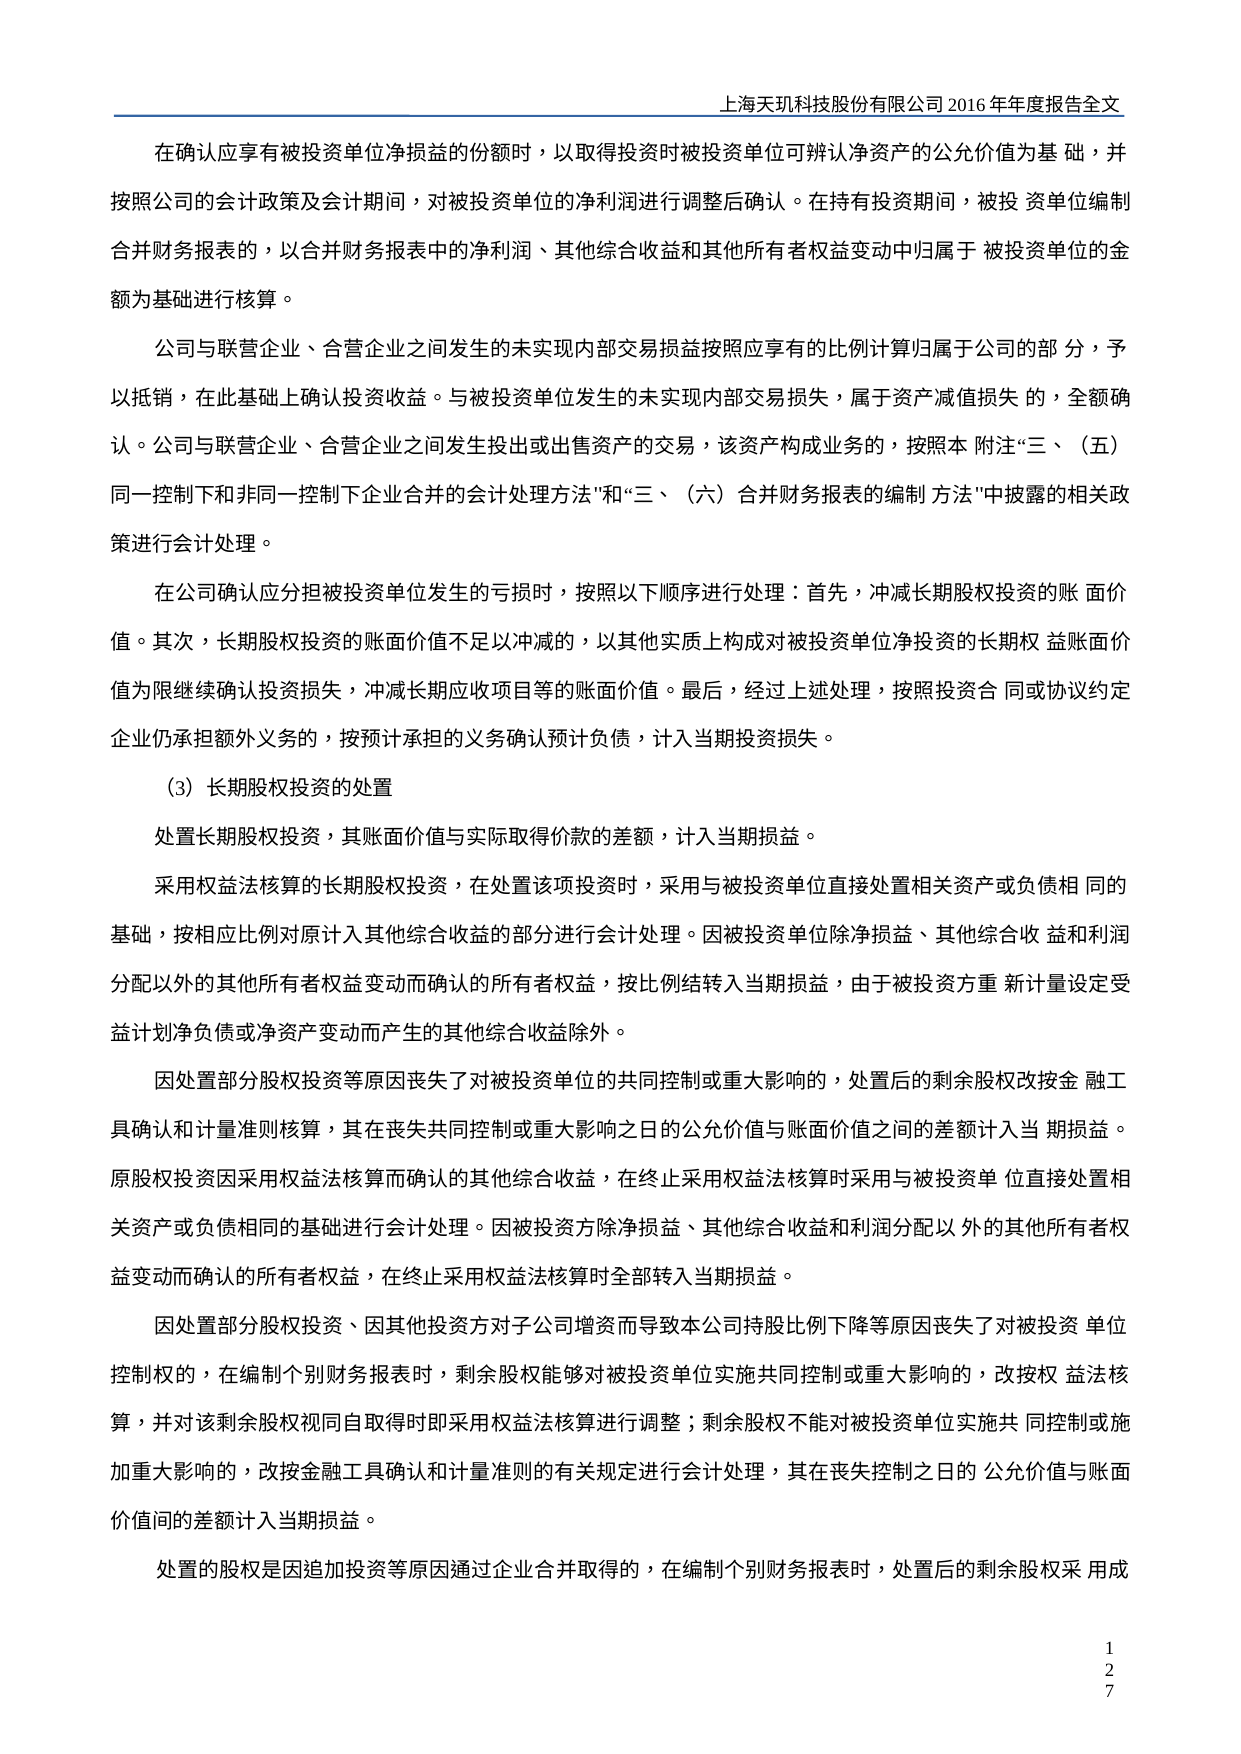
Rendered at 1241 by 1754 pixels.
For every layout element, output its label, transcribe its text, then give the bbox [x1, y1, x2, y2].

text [110, 1538, 1131, 1587]
text 公司与联营企业、合营企业之间发生的未实现内部交易损益按照应享有的比例计算归属于公司的部 分，予以抵销，在此基础上确认投资收益。与被投资单位发生的未实现内部交易损失，属于资产减值损失 的，全额确认。公司与联营企业、合营企业之间发生投出或出售资产的交易，该资产构成业务的，按照本 附注“三、（五）同一控制下和非同一控制下企业合并的会计处理方法''和“三、（六）合并财务报表的编制 方法''中披露的相关政策进行会计处理。 [110, 317, 1131, 561]
text 在公司确认应分担被投资单位发生的亏损时，按照以下顺序进行处理：首先，冲减长期股权投资的账 面价值。其次，长期股权投资的账面价值不足以冲减的，以其他实质上构成对被投资单位净投资的长期权 益账面价值为限继续确认投资损失，冲减长期应收项目等的账面价值。最后，经过上述处理，按照投资合 同或协议约定企业仍承担额外义务的，按预计承担的义务确认预计负债，计入当期投资损失。 [110, 561, 1131, 757]
text 采用权益法核算的长期股权投资，在处置该项投资时，采用与被投资单位直接处置相关资产或负债相 同的基础，按相应比例对原计入其他综合收益的部分进行会计处理。因被投资单位除净损益、其他综合收 益和利润分配以外的其他所有者权益变动而确认的所有者权益，按比例结转入当期损益，由于被投资方重 新计量设定受益计划净负债或净资产变动而产生的其他综合收益除外。 [110, 854, 1131, 1050]
text 因处置部分股权投资、因其他投资方对子公司增资而导致本公司持股比例下降等原因丧失了对被投资 单位控制权的，在编制个别财务报表时，剩余股权能够对被投资单位实施共同控制或重大影响的，改按权 益法核算，并对该剩余股权视同自取得时即采用权益法核算进行调整；剩余股权不能对被投资单位实施共 同控制或施加重大影响的，改按金融工具确认和计量准则的有关规定进行会计处理，其在丧失控制之日的 公允价值与账面价值间的差额计入当期损益。 [110, 1294, 1131, 1538]
text （3）长期股权投资的处置 [110, 757, 1131, 806]
text 处置长期股权投资，其账面价值与实际取得价款的差额，计入当期损益。 [110, 806, 1131, 854]
text 在确认应享有被投资单位净损益的份额时，以取得投资时被投资单位可辨认净资产的公允价值为基 础，并按照公司的会计政策及会计期间，对被投资单位的净利润进行调整后确认。在持有投资期间，被投 资单位编制合并财务报表的，以合并财务报表中的净利润、其他综合收益和其他所有者权益变动中归属于 被投资单位的金额为基础进行核算。 [110, 122, 1131, 317]
text 因处置部分股权投资等原因丧失了对被投资单位的共同控制或重大影响的，处置后的剩余股权改按金 融工具确认和计量准则核算，其在丧失共同控制或重大影响之日的公允价值与账面价值之间的差额计入当 期损益。原股权投资因采用权益法核算而确认的其他综合收益，在终止采用权益法核算时采用与被投资单 位直接处置相关资产或负债相同的基础进行会计处理。因被投资方除净损益、其他综合收益和利润分配以 外的其他所有者权益变动而确认的所有者权益，在终止采用权益法核算时全部转入当期损益。 [110, 1050, 1131, 1294]
